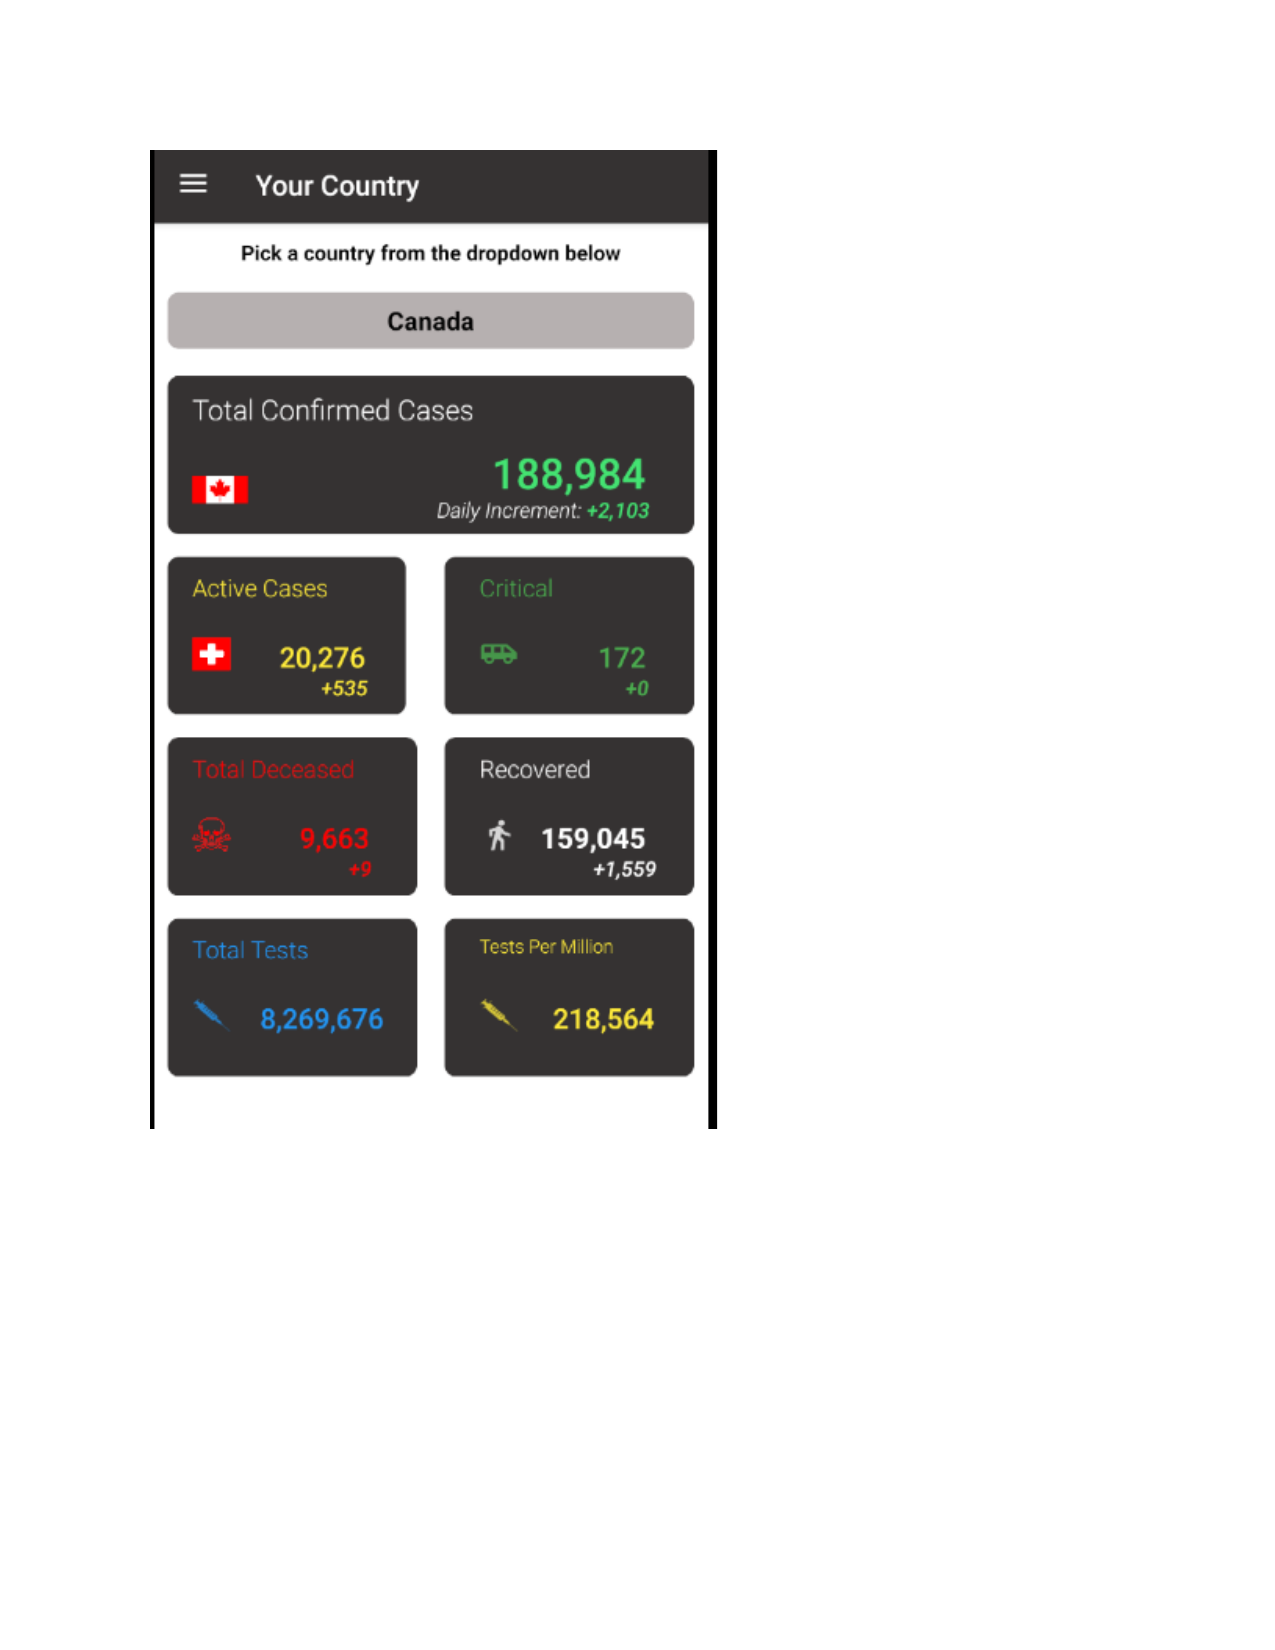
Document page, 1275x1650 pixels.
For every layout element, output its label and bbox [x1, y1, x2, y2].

picture [150, 150, 718, 1129]
